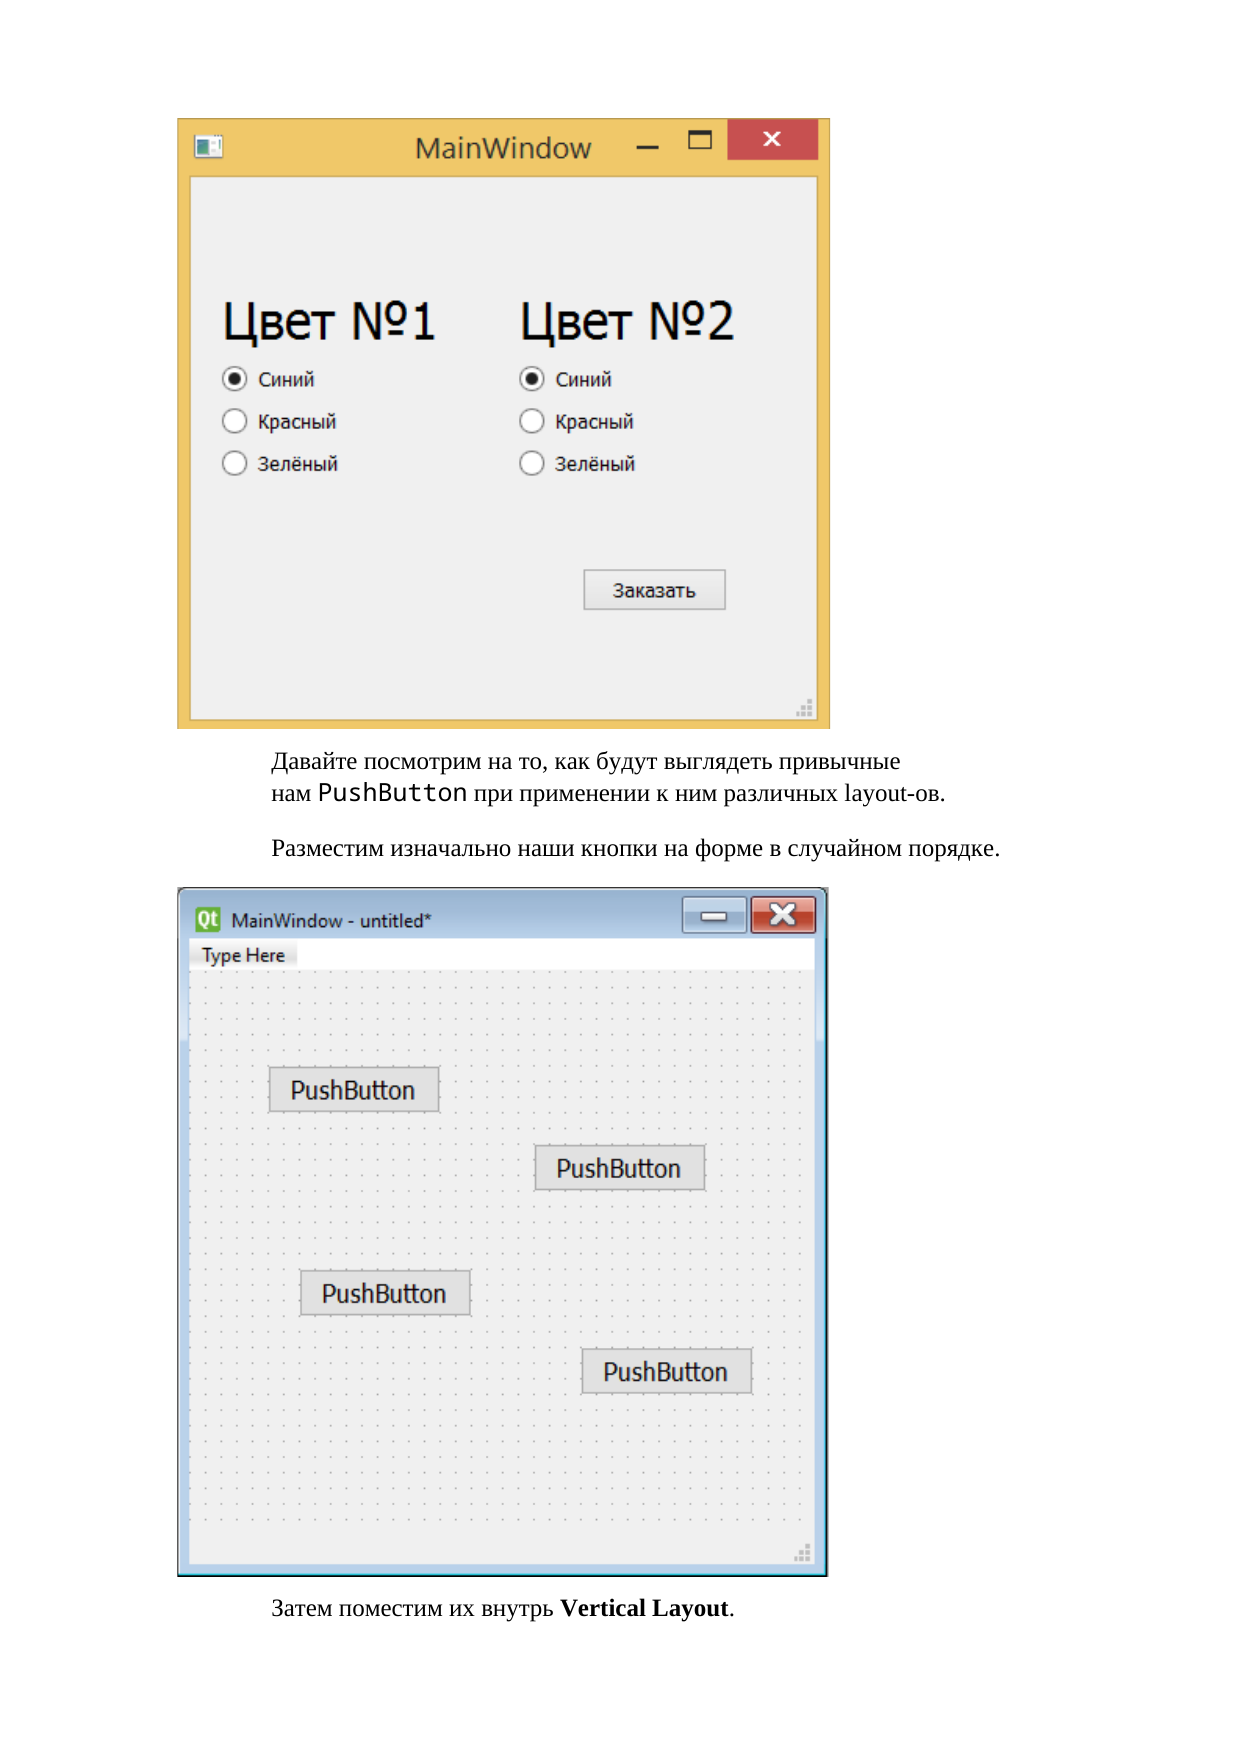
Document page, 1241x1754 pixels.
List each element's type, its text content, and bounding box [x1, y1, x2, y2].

picture [177, 887, 829, 1577]
text Давайте посмотрим на то, как будут выглядеть привычные нам PushButton при применении к ним различных layout-ов. [271, 746, 1058, 808]
picture [177, 118, 831, 729]
text Разместим изначально наши кнопки на форме в случайном порядке. [271, 833, 1058, 862]
text Затем поместим их внутрь Vertical Layout. [271, 1593, 1058, 1622]
